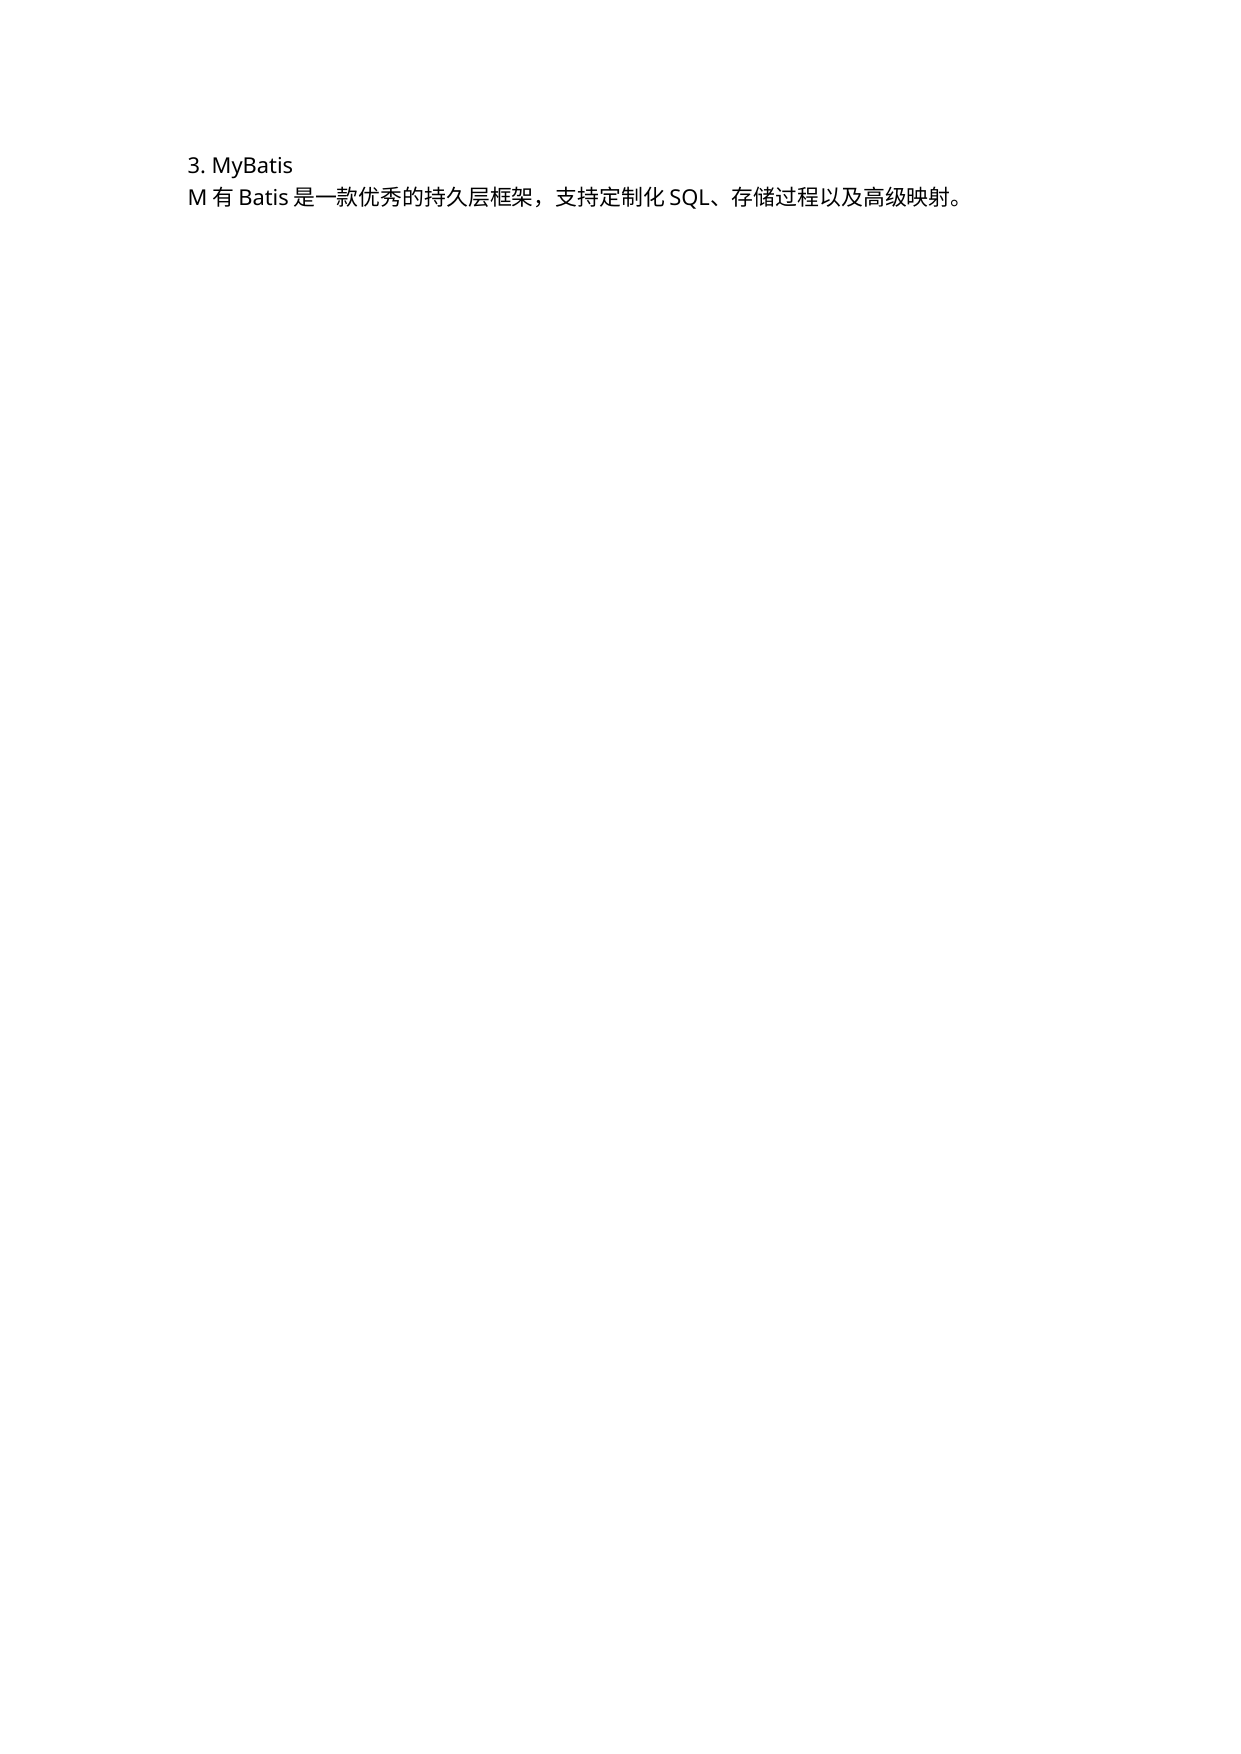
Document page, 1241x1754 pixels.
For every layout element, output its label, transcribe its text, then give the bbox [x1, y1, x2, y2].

text 3. MyBatis [187, 150, 1053, 180]
text M有Batis是一款优秀的持久层框架，支持定制化SQL、存储过程以及高级映射。 [187, 180, 1053, 212]
